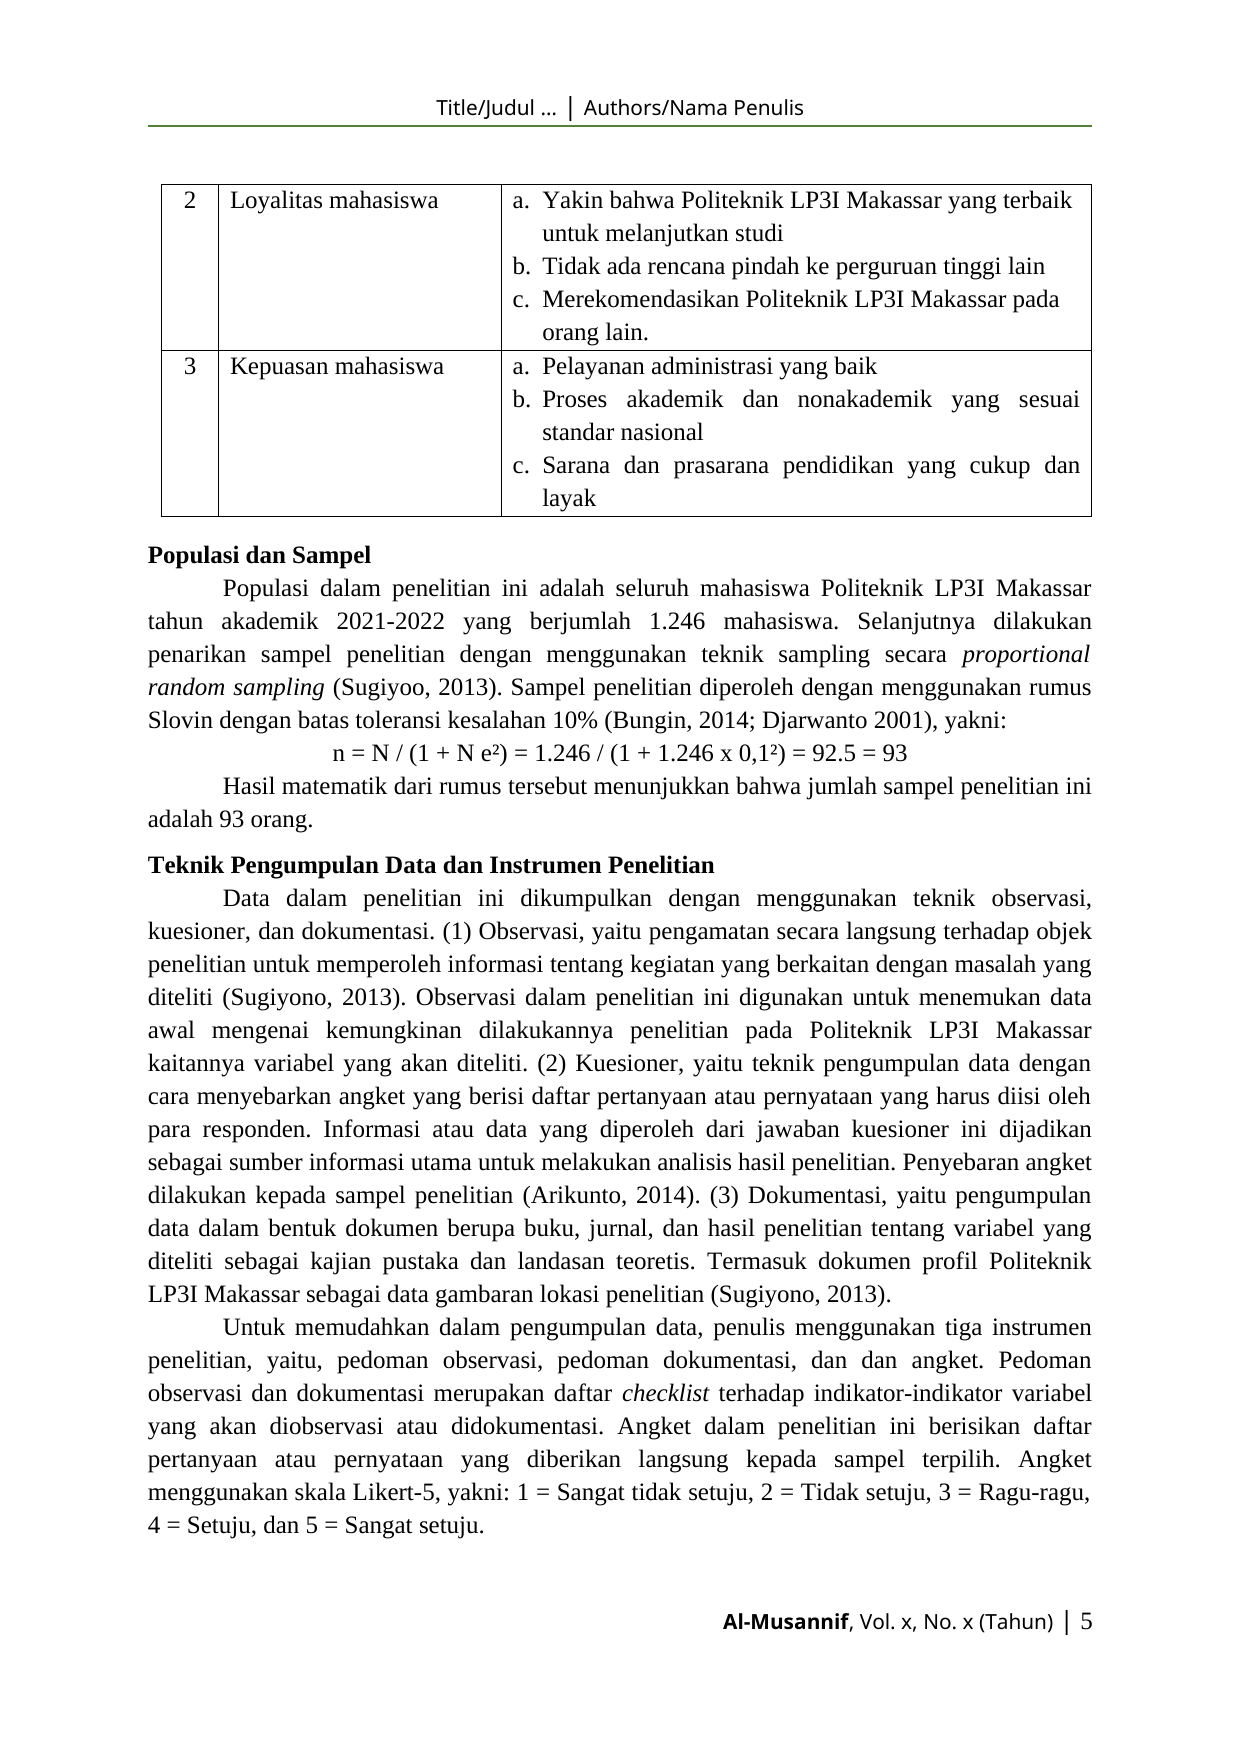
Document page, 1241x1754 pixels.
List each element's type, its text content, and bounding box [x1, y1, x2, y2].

table_cell Loyalitas mahasiswa [219, 185, 501, 350]
table_cell 2 [162, 185, 218, 350]
text Populasi dan Sampel [148, 540, 1092, 569]
table_cell 3 [162, 351, 218, 516]
text Data dalam penelitian ini dikumpulkan dengan menggunakan teknik observasi, kuesioner, dan dokumentasi. (1) Observasi, yaitu pengamatan secara langsung terhadap objek penelitian untuk memperoleh informasi tentang kegiatan yang berkaitan dengan masalah yang diteliti (Sugiyono, 2013). Observasi dalam penelitian ini digunakan untuk menemukan data awal mengenai kemungkinan dilakukannya penelitian pada Politeknik LP3I Makassar kaitannya variabel yang akan diteliti. (2) Kuesioner, yaitu teknik pengumpulan data dengan cara menyebarkan angket yang berisi daftar pertanyaan atau pernyataan yang harus diisi oleh para responden. Informasi atau data yang diperoleh dari jawaban kuesioner ini dijadikan sebagai sumber informasi utama untuk melakukan analisis hasil penelitian. Penyebaran angket dilakukan kepada sampel penelitian (Arikunto, 2014). (3) Dokumentasi, yaitu pengumpulan data dalam bentuk dokumen berupa buku, jurnal, dan hasil penelitian tentang variabel yang diteliti sebagai kajian pustaka dan landasan teoretis. Termasuk dokumen profil Politeknik LP3I Makassar sebagai data gambaran lokasi penelitian (Sugiyono, 2013). [148, 883, 1092, 1308]
table_cell Kepuasan mahasiswa [219, 351, 501, 516]
text Hasil matematik dari rumus tersebut menunjukkan bahwa jumlah sampel penelitian ini adalah 93 orang. [148, 771, 1092, 833]
text n = N / (1 + N e²) = 1.246 / (1 + 1.246 x 0,1²) = 92.5 = 93 [148, 738, 1092, 767]
text Populasi dalam penelitian ini adalah seluruh mahasiswa Politeknik LP3I Makassar tahun akademik 2021-2022 yang berjumlah 1.246 mahasiswa. Selanjutnya dilakukan penarikan sampel penelitian dengan menggunakan teknik sampling secara proportional random sampling (Sugiyoo, 2013). Sampel penelitian diperoleh dengan menggunakan rumus Slovin dengan batas toleransi kesalahan 10% (Bungin, 2014; Djarwanto 2001), yakni: [148, 573, 1092, 734]
table_cell Pelayanan administrasi yang baik Proses akademik dan nonakademik yang sesuai standar nasional Sarana dan prasarana pendidikan yang cukup dan layak [502, 351, 1091, 516]
text Teknik Pengumpulan Data dan Instrumen Penelitian [148, 850, 1092, 878]
text Untuk memudahkan dalam pengumpulan data, penulis menggunakan tiga instrumen penelitian, yaitu, pedoman observasi, pedoman dokumentasi, dan dan angket. Pedoman observasi dan dokumentasi merupakan daftar checklist terhadap indikator-indikator variabel yang akan diobservasi atau didokumentasi. Angket dalam penelitian ini berisikan daftar pertanyaan atau pernyataan yang diberikan langsung kepada sampel terpilih. Angket menggunakan skala Likert-5, yakni: 1 = Sangat tidak setuju, 2 = Tidak setuju, 3 = Ragu-ragu, 4 = Setuju, dan 5 = Sangat setuju. [148, 1312, 1092, 1539]
table_cell Yakin bahwa Politeknik LP3I Makassar yang terbaik untuk melanjutkan studi Tidak ada rencana pindah ke perguruan tinggi lain Merekomendasikan Politeknik LP3I Makassar pada orang lain. [502, 185, 1091, 350]
